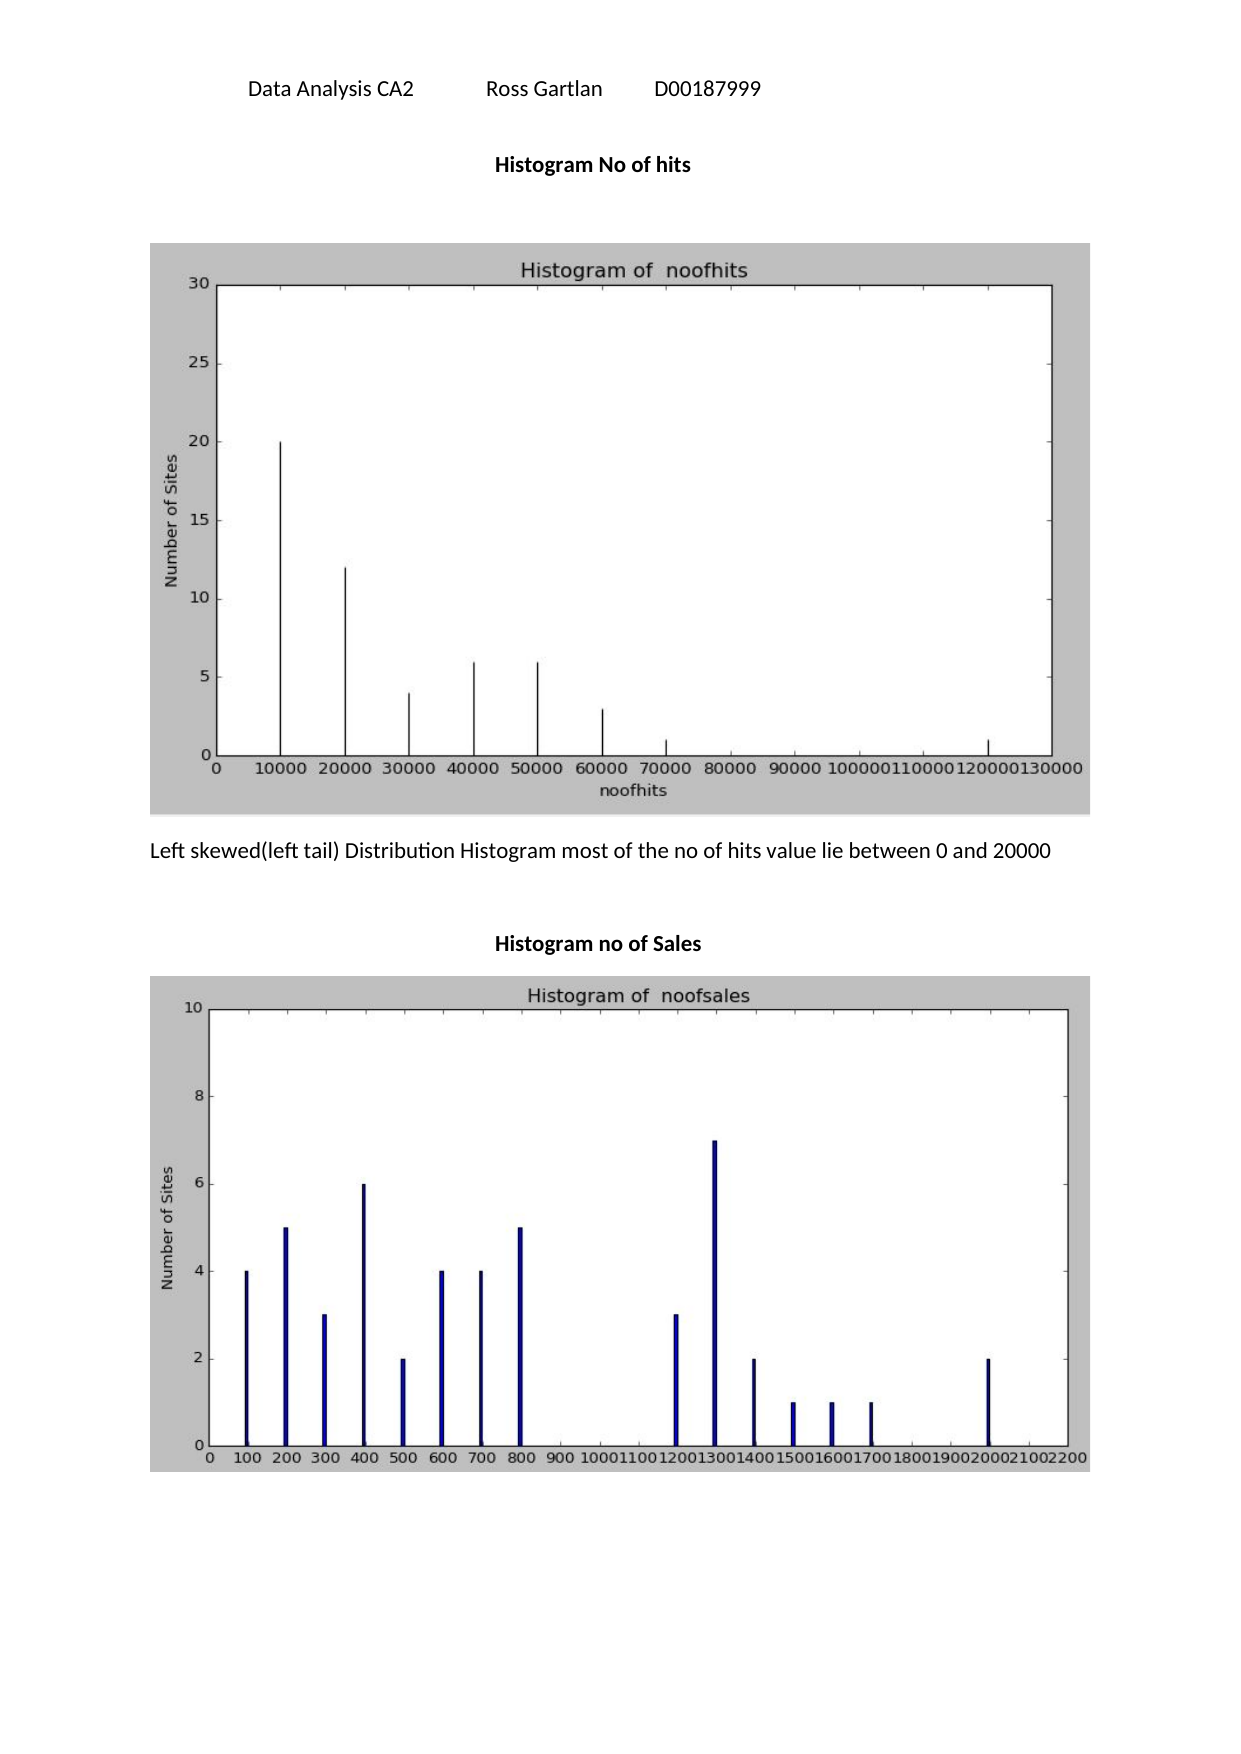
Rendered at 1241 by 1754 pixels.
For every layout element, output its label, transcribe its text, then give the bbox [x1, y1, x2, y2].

picture [150, 976, 1091, 1472]
text Histogram No of hits [150, 150, 1090, 178]
text Histogram no of Sales [150, 929, 1090, 957]
picture [150, 243, 1091, 817]
text Left skewed(left tail) Distribution Histogram most of the no of hits value lie between 0 and 20000 [150, 836, 1090, 864]
